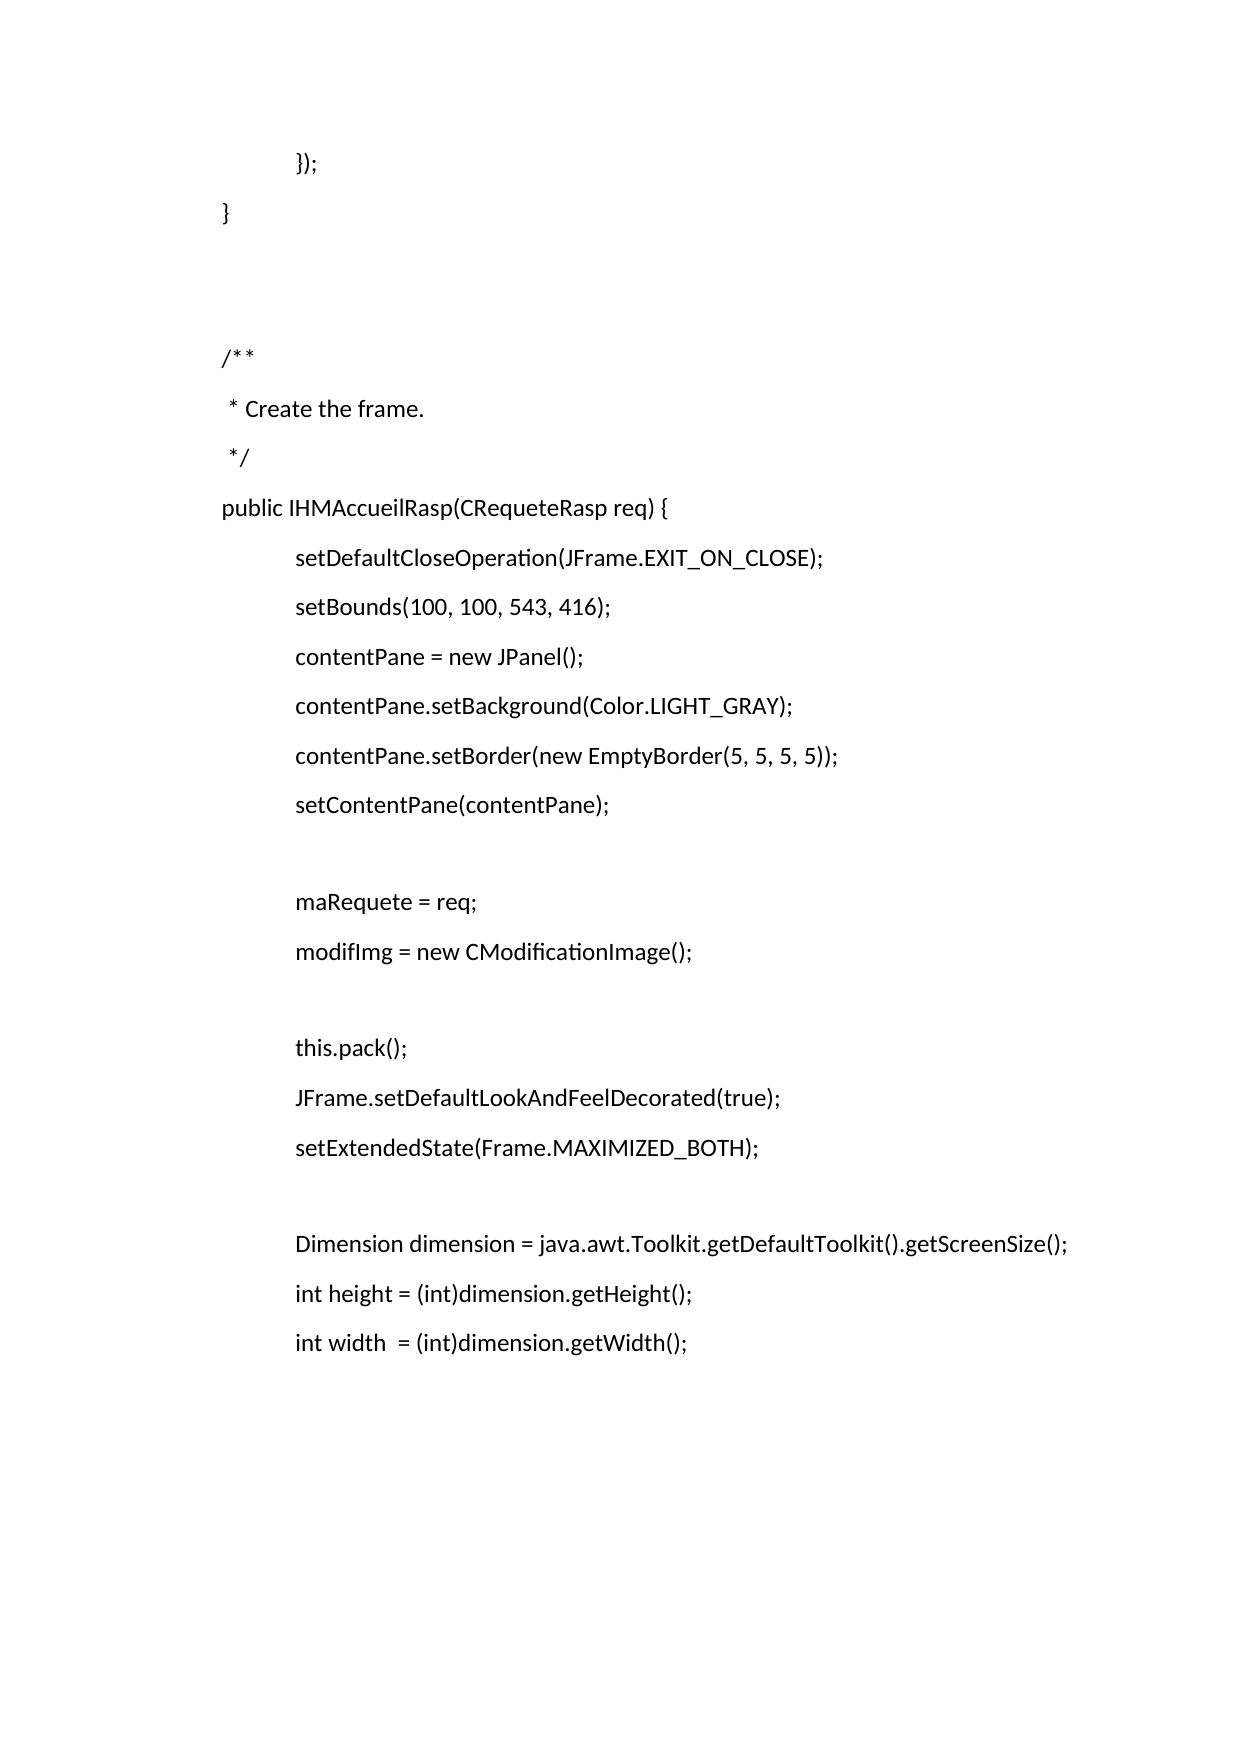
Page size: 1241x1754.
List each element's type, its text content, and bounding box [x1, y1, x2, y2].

text * Create the frame. [148, 393, 1093, 423]
text }); [148, 148, 1093, 178]
text } [148, 197, 1093, 228]
text */ [148, 443, 1093, 473]
text modifImg = new CModificationImage(); [148, 936, 1093, 966]
text contentPane.setBackground(Color.LIGHT_GRAY); [148, 691, 1093, 721]
text contentPane = new JPanel(); [148, 641, 1093, 671]
text public IHMAccueilRasp(CRequeteRasp req) { [148, 492, 1093, 523]
text setDefaultCloseOperation(JFrame.EXIT_ON_CLOSE); [148, 542, 1093, 572]
text setContentPane(contentPane); [148, 790, 1093, 820]
text int height = (int)dimension.getHeight(); [148, 1278, 1093, 1308]
text JFrame.setDefaultLookAndFeelDecorated(true); [148, 1082, 1093, 1113]
text /** [148, 343, 1093, 374]
text setExtendedState(Frame.MAXIMIZED_BOTH); [148, 1132, 1093, 1162]
text Dimension dimension = java.awt.Toolkit.getDefaultToolkit().getScreenSize(); [148, 1228, 1093, 1259]
text maRequete = req; [148, 886, 1093, 917]
text this.pack(); [148, 1033, 1093, 1063]
text contentPane.setBorder(new EmptyBorder(5, 5, 5, 5)); [148, 740, 1093, 771]
text int width = (int)dimension.getWidth(); [148, 1328, 1093, 1358]
text setBounds(100, 100, 543, 416); [148, 591, 1093, 622]
